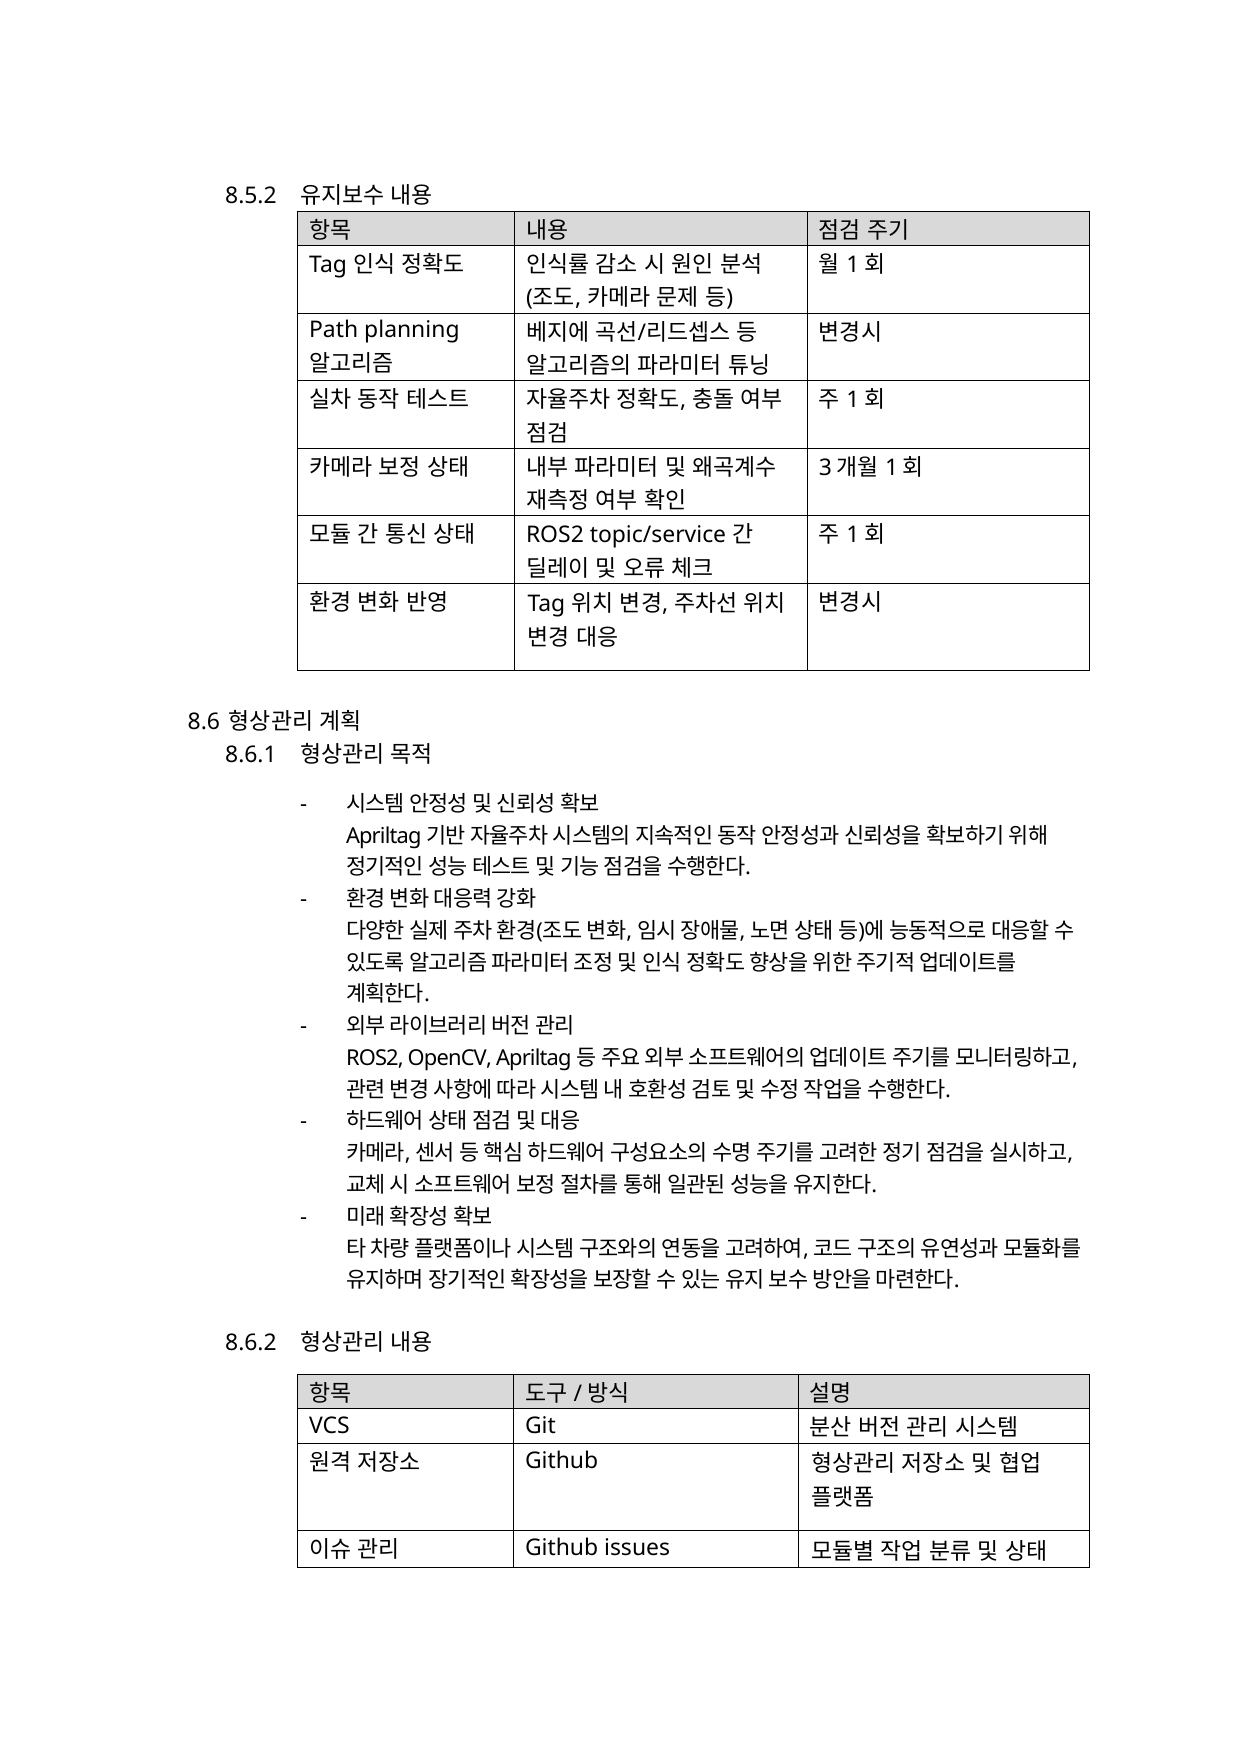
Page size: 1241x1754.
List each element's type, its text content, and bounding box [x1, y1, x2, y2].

table_cell Path planning 알고리즘 [298, 314, 514, 380]
table_cell Github [514, 1444, 798, 1530]
table_cell 모듈 간 통신 상태 [298, 516, 514, 583]
table_header 도구 / 방식 [514, 1375, 798, 1408]
list 환경 변화 대응력 강화 [300, 881, 1090, 913]
table_cell [515, 584, 807, 670]
table_cell 카메라 보정 상태 [298, 449, 514, 515]
table_cell 자율주차 정확도, 충돌 여부 점검 [515, 381, 807, 448]
text Apriltag 기반 자율주차 시스템의 지속적인 동작 안정성과 신뢰성을 확보하기 위해 정기적인 성능 테스트 및 기능 점검을 수행한다. [346, 818, 1090, 881]
table_header 항목 [298, 212, 514, 245]
table_header 점검 주기 [808, 212, 1089, 245]
table_header 항목 [298, 1375, 513, 1408]
table_cell Git [514, 1409, 798, 1442]
table_cell 인식률 감소 시 원인 분석 (조도, 카메라 문제 등) [515, 246, 807, 312]
table_cell 베지에 곡선/리드셉스 등 알고리즘의 파라미터 튜닝 [515, 314, 807, 380]
list 형상관리 계획 [187, 702, 1090, 736]
table_cell 변경시 [808, 584, 1089, 670]
table_cell 분산 버전 관리 시스템 [799, 1409, 1089, 1442]
table_cell 실차 동작 테스트 [298, 381, 514, 448]
table_cell 주 1회 [808, 381, 1089, 448]
list 형상관리 목적 [225, 736, 1090, 769]
table_cell Tag 인식 정확도 [298, 246, 514, 312]
table_cell 원격 저장소 [298, 1444, 513, 1530]
list 미래 확장성 확보 [300, 1199, 1090, 1231]
table_cell ROS2 topic/service 간 딜레이 및 오류 체크 [515, 516, 807, 583]
table_cell 내부 파라미터 및 왜곡계수 재측정 여부 확인 [515, 449, 807, 515]
table_cell 주 1회 [808, 516, 1089, 583]
table_cell 변경시 [808, 314, 1089, 380]
list 유지보수 내용 [225, 177, 1090, 211]
table_cell 이슈 관리 [298, 1531, 513, 1567]
table_header 내용 [515, 212, 807, 245]
table_cell [799, 1444, 1089, 1530]
text ROS2, OpenCV, Apriltag 등 주요 외부 소프트웨어의 업데이트 주기를 모니터링하고, 관련 변경 사항에 따라 시스템 내 호환성 검토 및 수정 작업을 수행한다. [346, 1040, 1090, 1103]
text 타 차량 플랫폼이나 시스템 구조와의 연동을 고려하여, 코드 구조의 유연성과 모듈화를 유지하며 장기적인 확장성을 보장할 수 있는 유지 보수 방안을 마련한다. [346, 1231, 1090, 1294]
table_header 설명 [799, 1375, 1089, 1408]
table_cell Github issues [514, 1531, 798, 1567]
text 다양한 실제 주차 환경(조도 변화, 임시 장애물, 노면 상태 등)에 능동적으로 대응할 수 있도록 알고리즘 파라미터 조정 및 인식 정확도 향상을 위한 주기적 업데이트를 계획한다. [346, 913, 1090, 1008]
table_cell 월 1회 [808, 246, 1089, 312]
list 시스템 안정성 및 신뢰성 확보 [300, 786, 1090, 818]
list 하드웨어 상태 점검 및 대응 [300, 1103, 1090, 1135]
table_cell [799, 1531, 1089, 1567]
list 외부 라이브러리 버전 관리 [300, 1008, 1090, 1040]
table_cell 3개월 1회 [808, 449, 1089, 515]
table_cell VCS [298, 1409, 513, 1442]
list 형상관리 내용 [225, 1324, 1090, 1357]
text 카메라, 센서 등 핵심 하드웨어 구성요소의 수명 주기를 고려한 정기 점검을 실시하고, 교체 시 소프트웨어 보정 절차를 통해 일관된 성능을 유지한다. [346, 1135, 1090, 1199]
table_cell 환경 변화 반영 [298, 584, 514, 670]
